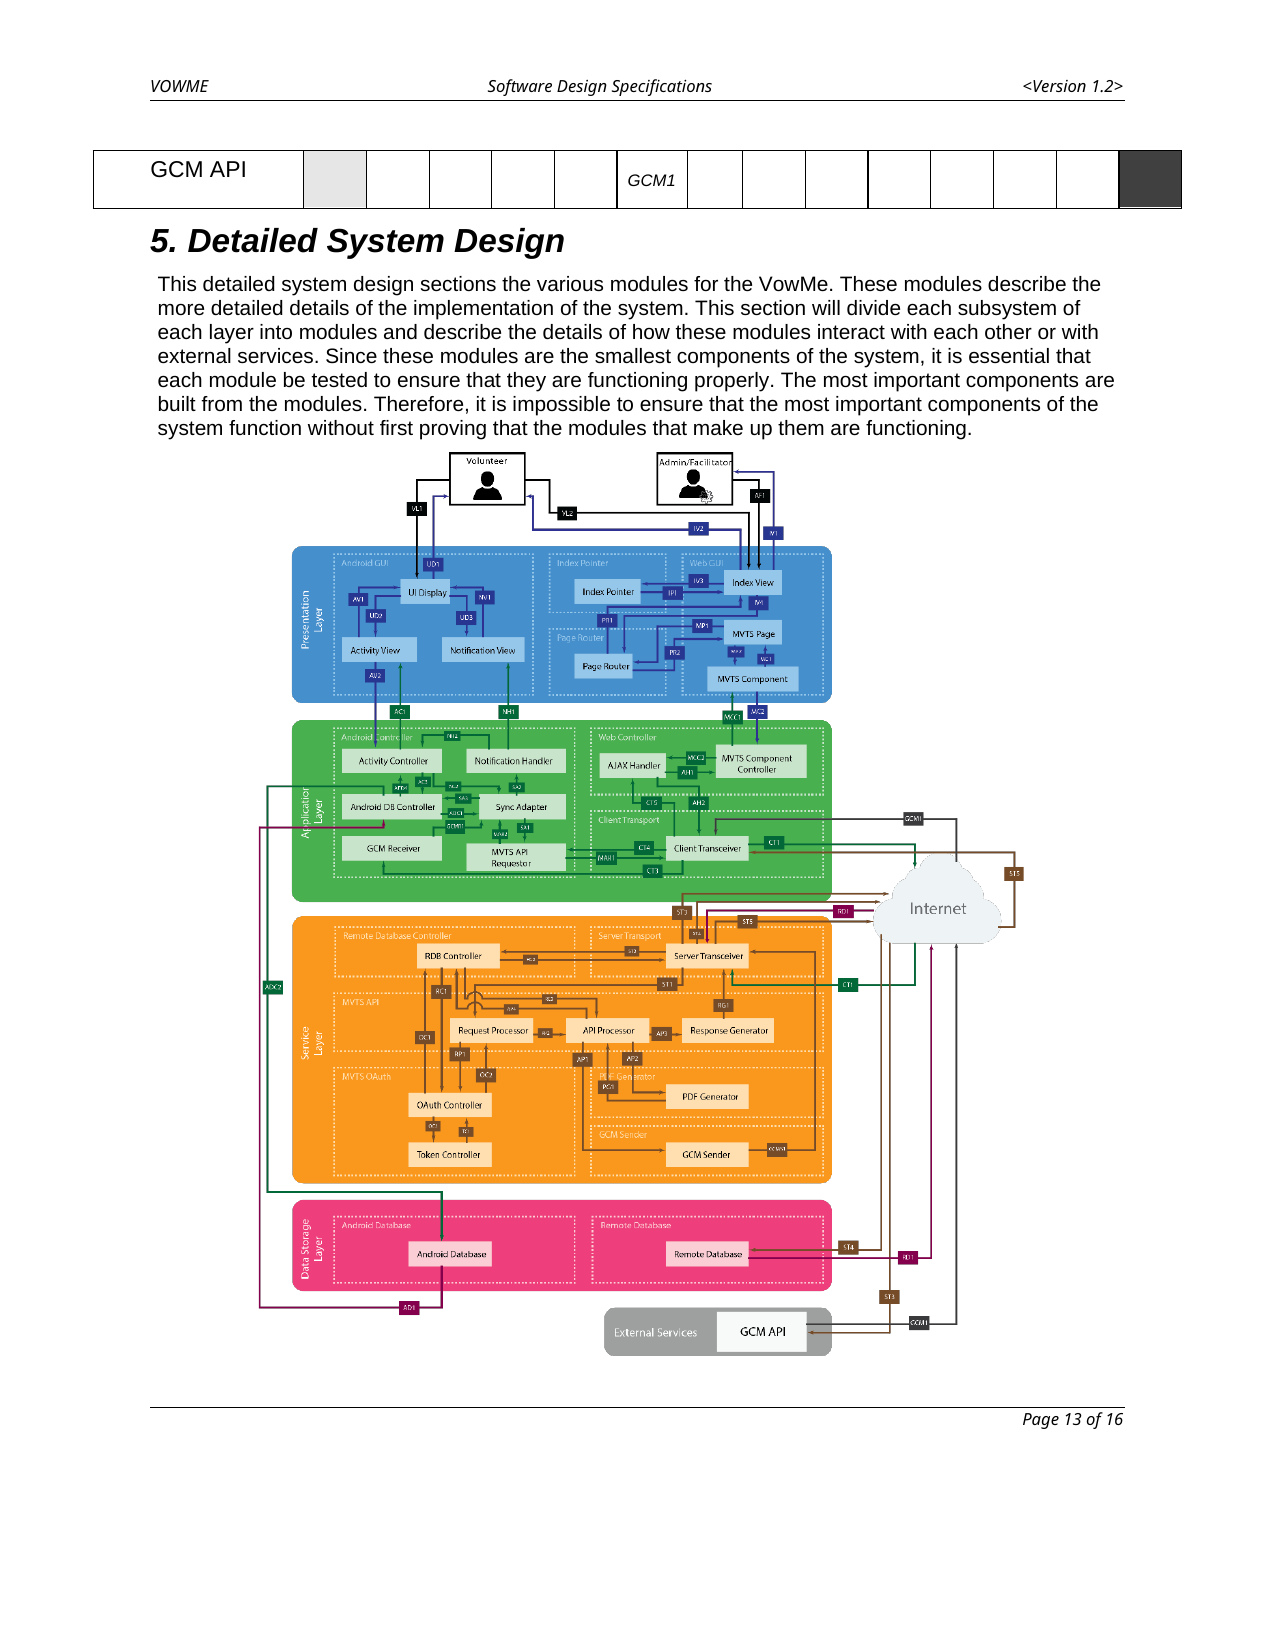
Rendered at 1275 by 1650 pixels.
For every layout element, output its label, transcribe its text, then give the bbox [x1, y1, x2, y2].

table_cell [367, 151, 429, 207]
table_cell [931, 151, 993, 207]
table_cell [430, 151, 491, 207]
table_cell [743, 151, 805, 207]
table_cell [869, 151, 930, 207]
table_cell [1120, 151, 1181, 207]
table_cell [555, 151, 616, 207]
table_cell GCM API [94, 151, 303, 207]
table_cell [304, 151, 366, 207]
list Detailed System Design [150, 221, 1125, 259]
table_cell [492, 151, 554, 207]
table_cell [1057, 151, 1118, 207]
table_cell [994, 151, 1056, 207]
picture [258, 452, 1024, 1356]
table_cell GCM1 [618, 151, 687, 207]
table_cell [688, 151, 742, 207]
table_cell [806, 151, 867, 207]
text This detailed system design sections the various modules for the VowMe. These modules describe the more detailed details of the implementation of the system. This section will divide each subsystem of each layer into modules and describe the details of how these modules interact with each other or with external services. Since these modules are the smallest components of the system, it is essential that each module be tested to ensure that they are functioning properly. The most important components are built from the modules. Therefore, it is impossible to ensure that the most important components of the system function without first proving that the modules that make up them are functioning. [157, 272, 1125, 440]
